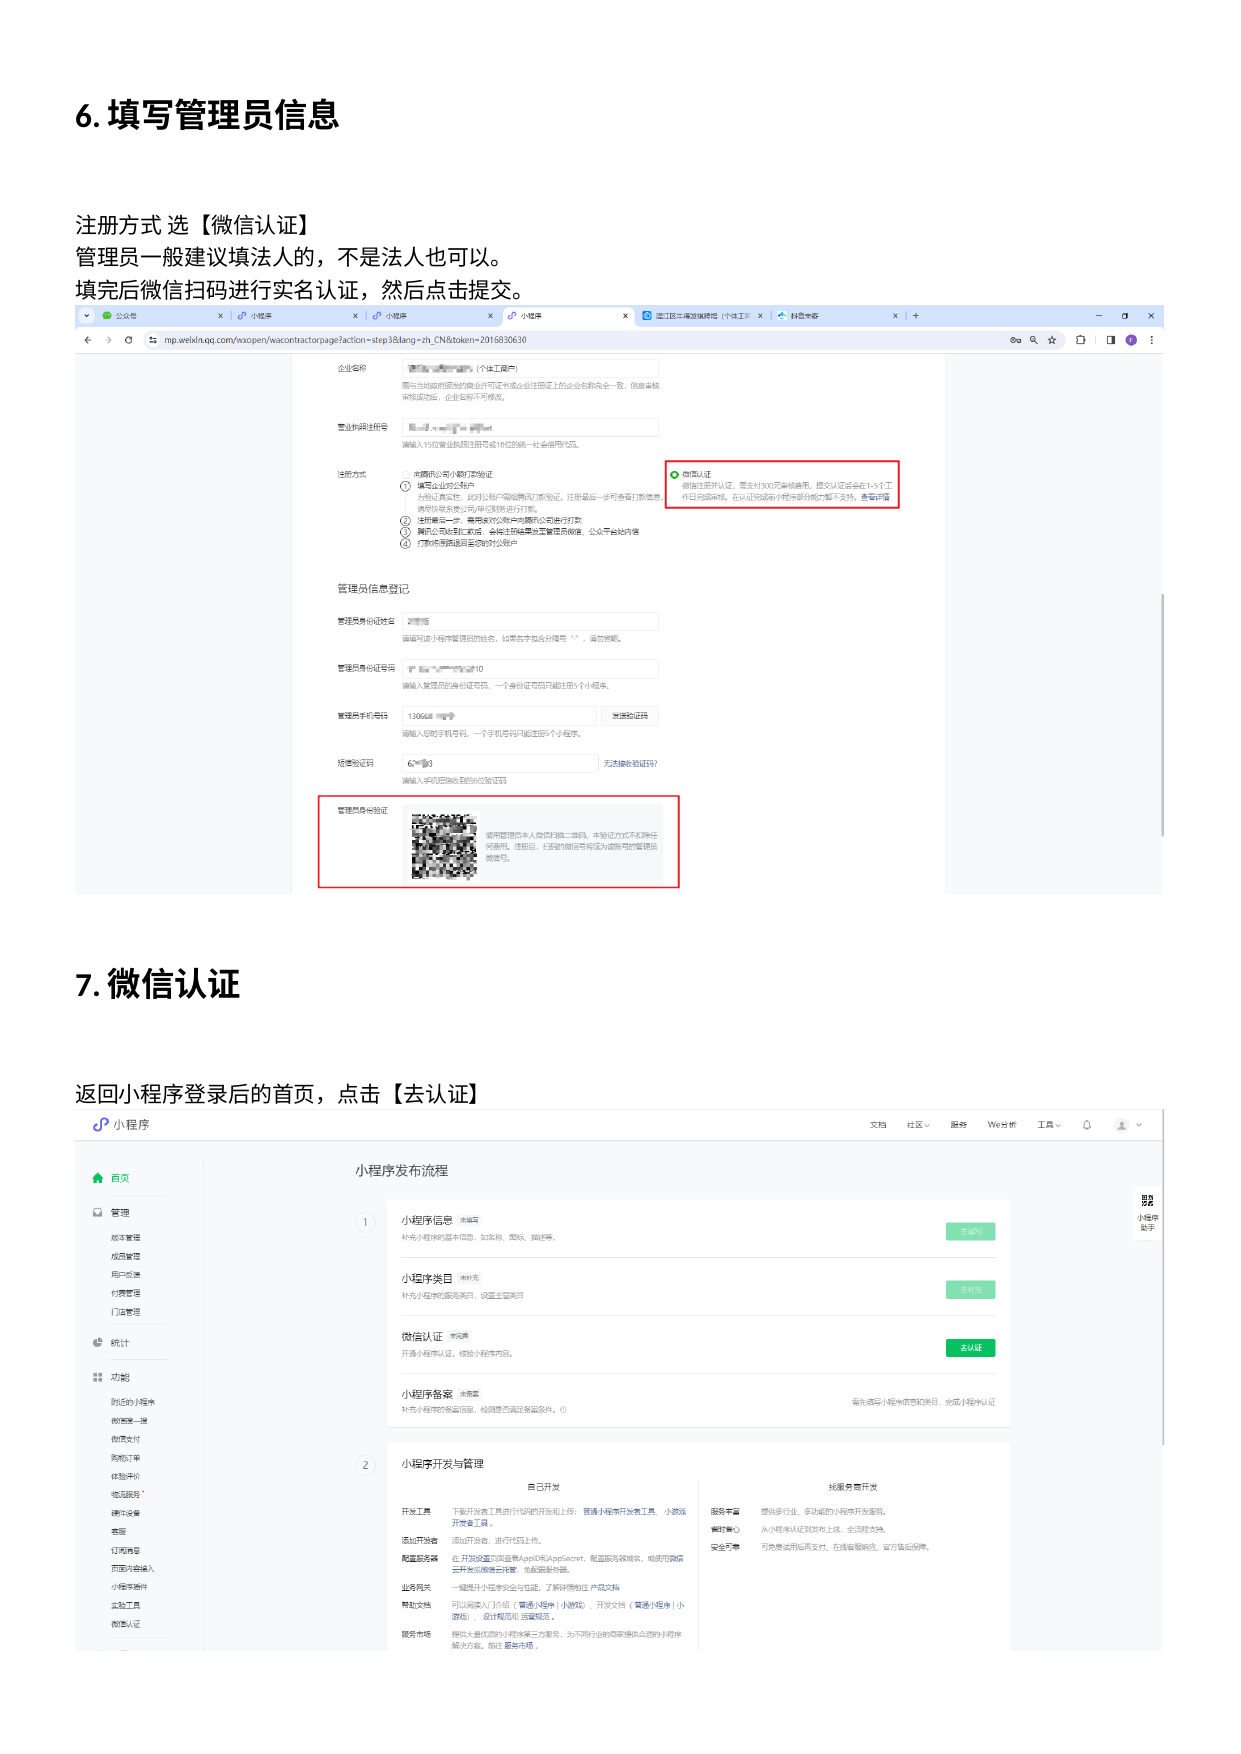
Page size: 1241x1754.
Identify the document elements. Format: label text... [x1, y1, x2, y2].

text 管理员一般建议填法人的，不是法人也可以。 [75, 240, 1165, 272]
picture [75, 1108, 1165, 1651]
picture [75, 305, 1164, 894]
subtitle 微信认证 [75, 949, 1165, 1014]
text 填完后微信扫码进行实名认证，然后点击提交。 [75, 272, 1165, 305]
subtitle 填写管理员信息 [75, 81, 1165, 146]
list 返回小程序登录后的首页，点击【去认证】 [75, 1076, 1165, 1108]
text 注册方式 选【微信认证】 [75, 207, 1165, 240]
